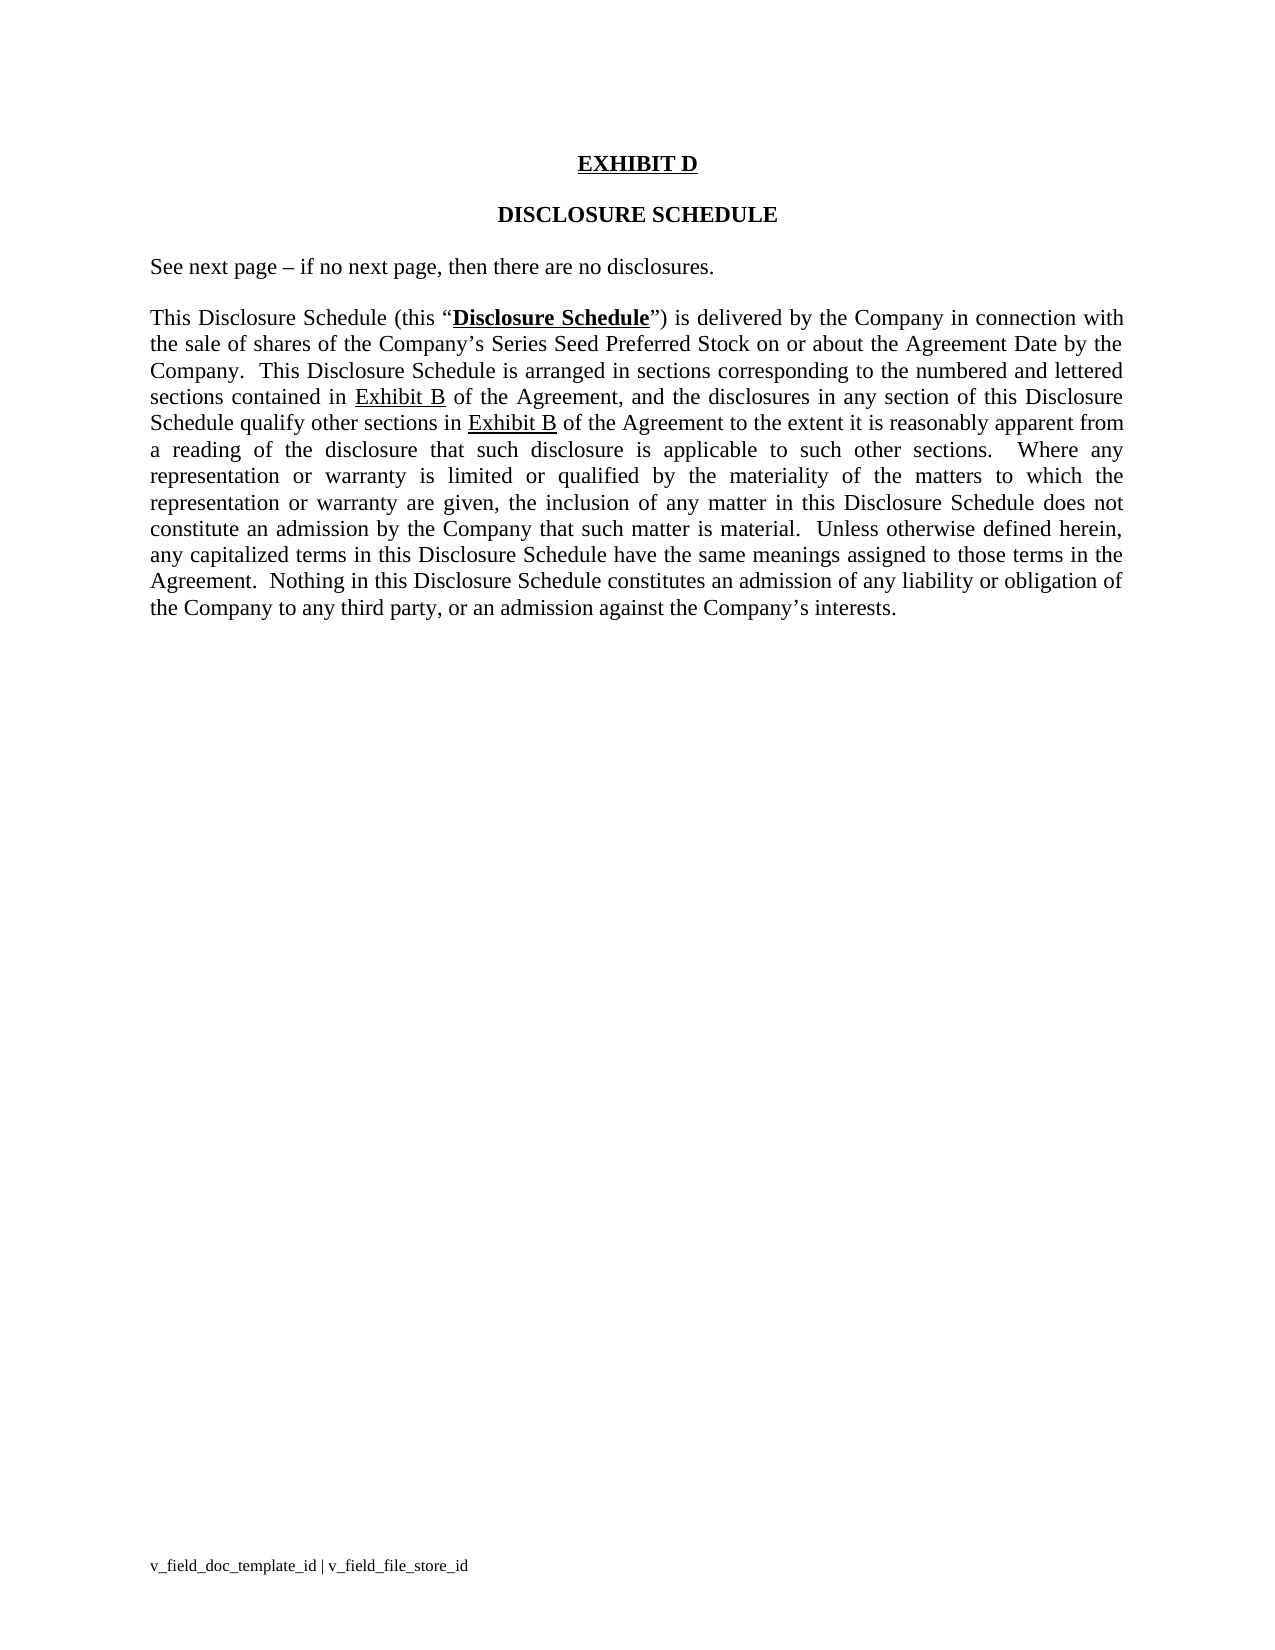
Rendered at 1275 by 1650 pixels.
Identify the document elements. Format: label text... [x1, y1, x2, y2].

text This Disclosure Schedule (this “Disclosure Schedule”) is delivered by the Company in connection with the sale of shares of the Company’s Series Seed Preferred Stock on or about the Agreement Date by the Company. This Disclosure Schedule is arranged in sections corresponding to the numbered and lettered sections contained in Exhibit B of the Agreement, and the disclosures in any section of this Disclosure Schedule qualify other sections in Exhibit B of the Agreement to the extent it is reasonably apparent from a reading of the disclosure that such disclosure is applicable to such other sections. Where any representation or warranty is limited or qualified by the materiality of the matters to which the representation or warranty are given, the inclusion of any matter in this Disclosure Schedule does not constitute an admission by the Company that such matter is material. Unless otherwise defined herein, any capitalized terms in this Disclosure Schedule have the same meanings assigned to those terms in the Agreement. Nothing in this Disclosure Schedule constitutes an admission of any liability or obligation of the Company to any third party, or an admission against the Company’s interests. [150, 304, 1125, 620]
text See next page – if no next page, then there are no disclosures. [150, 253, 1125, 279]
text DISCLOSURE SCHEDULE [150, 201, 1125, 228]
text EXHIBIT D [150, 150, 1125, 176]
